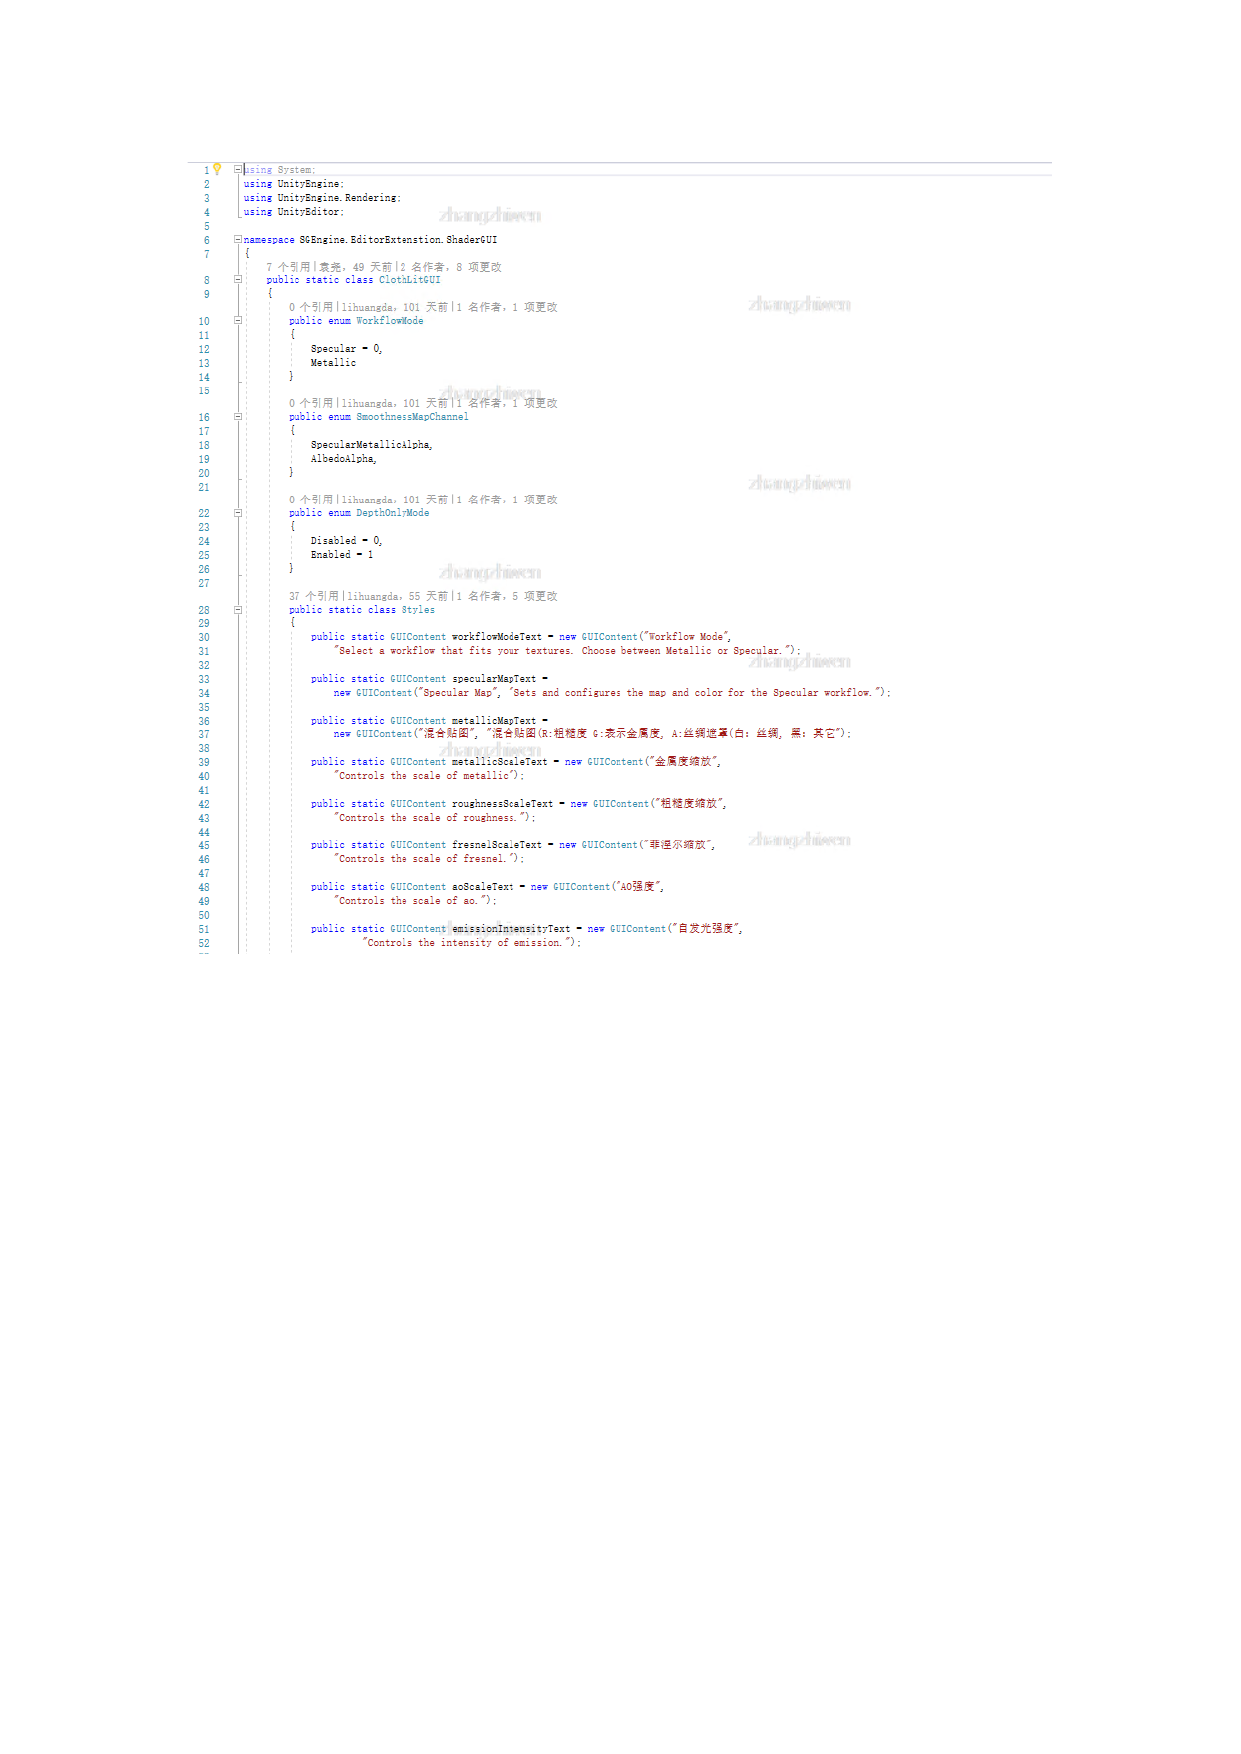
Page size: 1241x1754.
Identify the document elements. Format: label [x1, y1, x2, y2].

picture [187, 162, 1052, 954]
